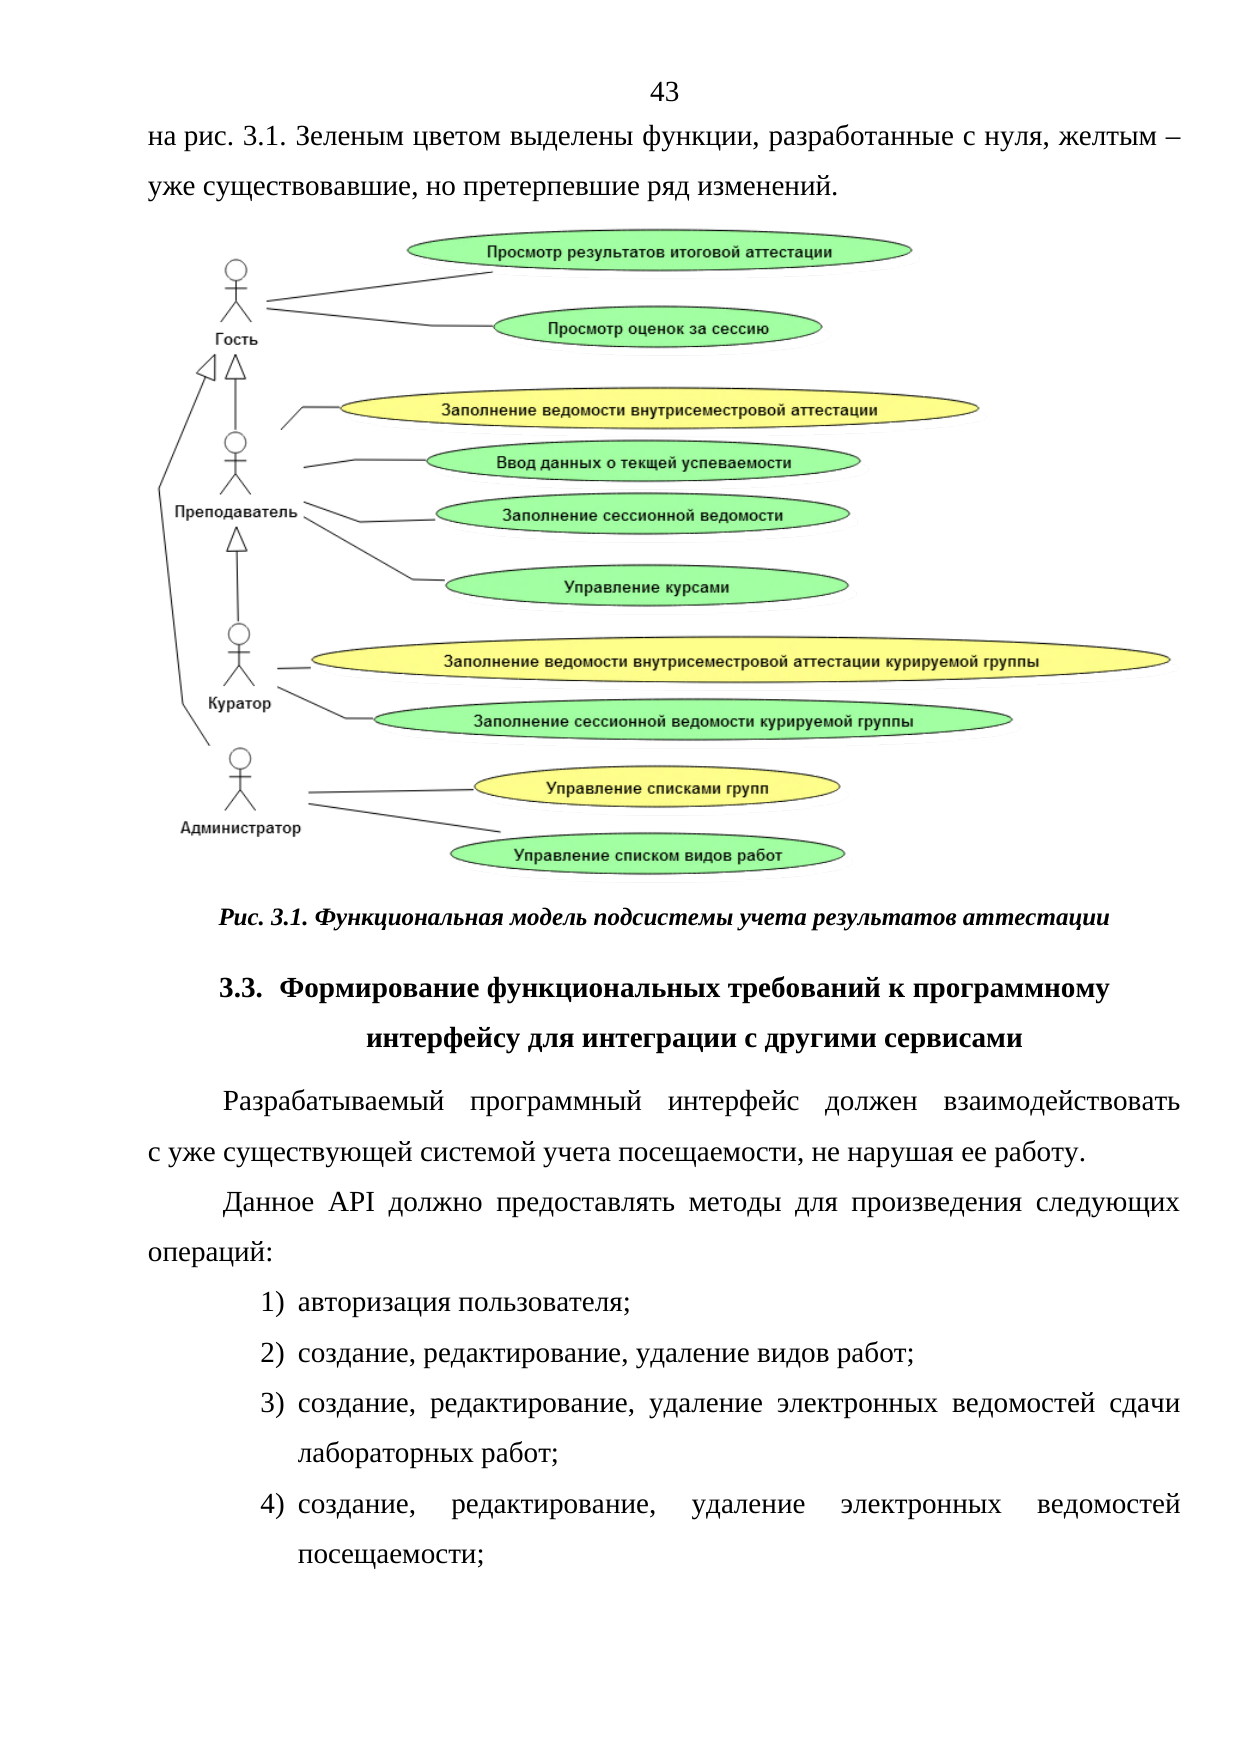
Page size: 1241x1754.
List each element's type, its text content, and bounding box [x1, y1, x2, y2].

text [148, 118, 1181, 202]
subtitle Формирование функциональных требований к программному интерфейсу для интеграции с другими сервисами [148, 970, 1181, 1054]
list создание, редактирование, удаление электронных ведомостей сдачи лабораторных работ; [260, 1385, 1181, 1469]
text Данное API должно предоставлять методы для произведения следующих операций: [148, 1184, 1181, 1268]
list создание, редактирование, удаление видов работ; [260, 1335, 1181, 1368]
text Рис. 3.1. Функциональная модель подсистемы учета результатов аттестации [148, 902, 1181, 931]
list создание, редактирование, удаление электронных ведомостей посещаемости; [260, 1486, 1181, 1570]
list авторизация пользователя; [260, 1284, 1181, 1318]
picture [147, 218, 1182, 886]
text Разрабатываемый программный интерфейс должен взаимодействовать с уже существующей системой учета посещаемости, не нарушая ее работу. [148, 1083, 1181, 1167]
